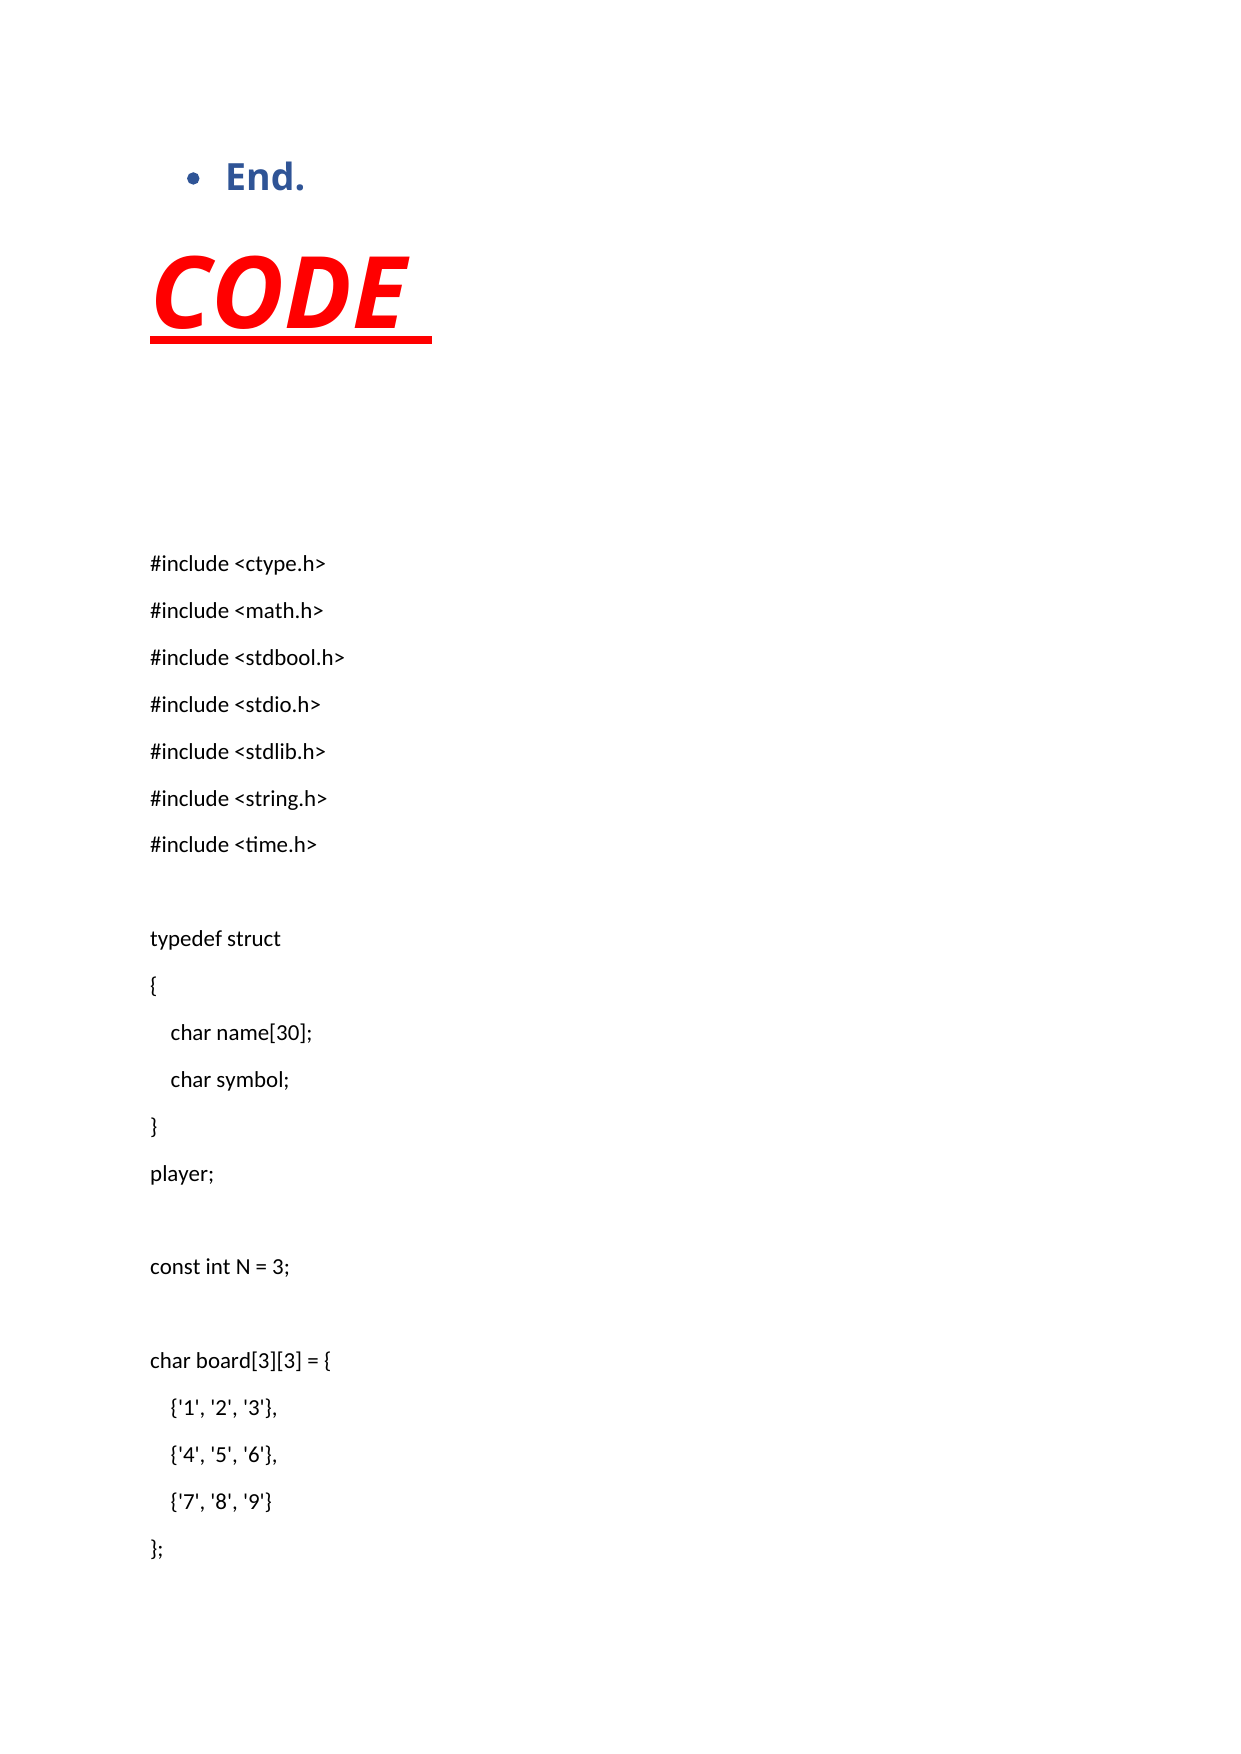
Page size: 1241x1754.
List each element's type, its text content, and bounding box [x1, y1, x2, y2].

text #include <stdlib.h> [150, 737, 1090, 765]
text char symbol; [150, 1065, 1090, 1093]
text #include <stdio.h> [150, 690, 1090, 718]
text }; [150, 1534, 1090, 1562]
text char board[3][3] = { [150, 1346, 1090, 1374]
text #include <ctype.h> [150, 549, 1090, 577]
text const int N = 3; [150, 1252, 1090, 1280]
text #include <stdbool.h> [150, 643, 1090, 671]
text #include <string.h> [150, 784, 1090, 812]
text {'4', '5', '6'}, [150, 1440, 1090, 1468]
text CODE [150, 222, 1090, 358]
text {'7', '8', '9'} [150, 1487, 1090, 1515]
text player; [150, 1159, 1090, 1187]
text } [150, 1112, 1090, 1140]
list End. [187, 150, 1090, 201]
text typedef struct [150, 924, 1090, 952]
text {'1', '2', '3'}, [150, 1393, 1090, 1421]
text #include <time.h> [150, 831, 1090, 858]
text char name[30]; [150, 1018, 1090, 1046]
text { [150, 971, 1090, 999]
text #include <math.h> [150, 596, 1090, 624]
